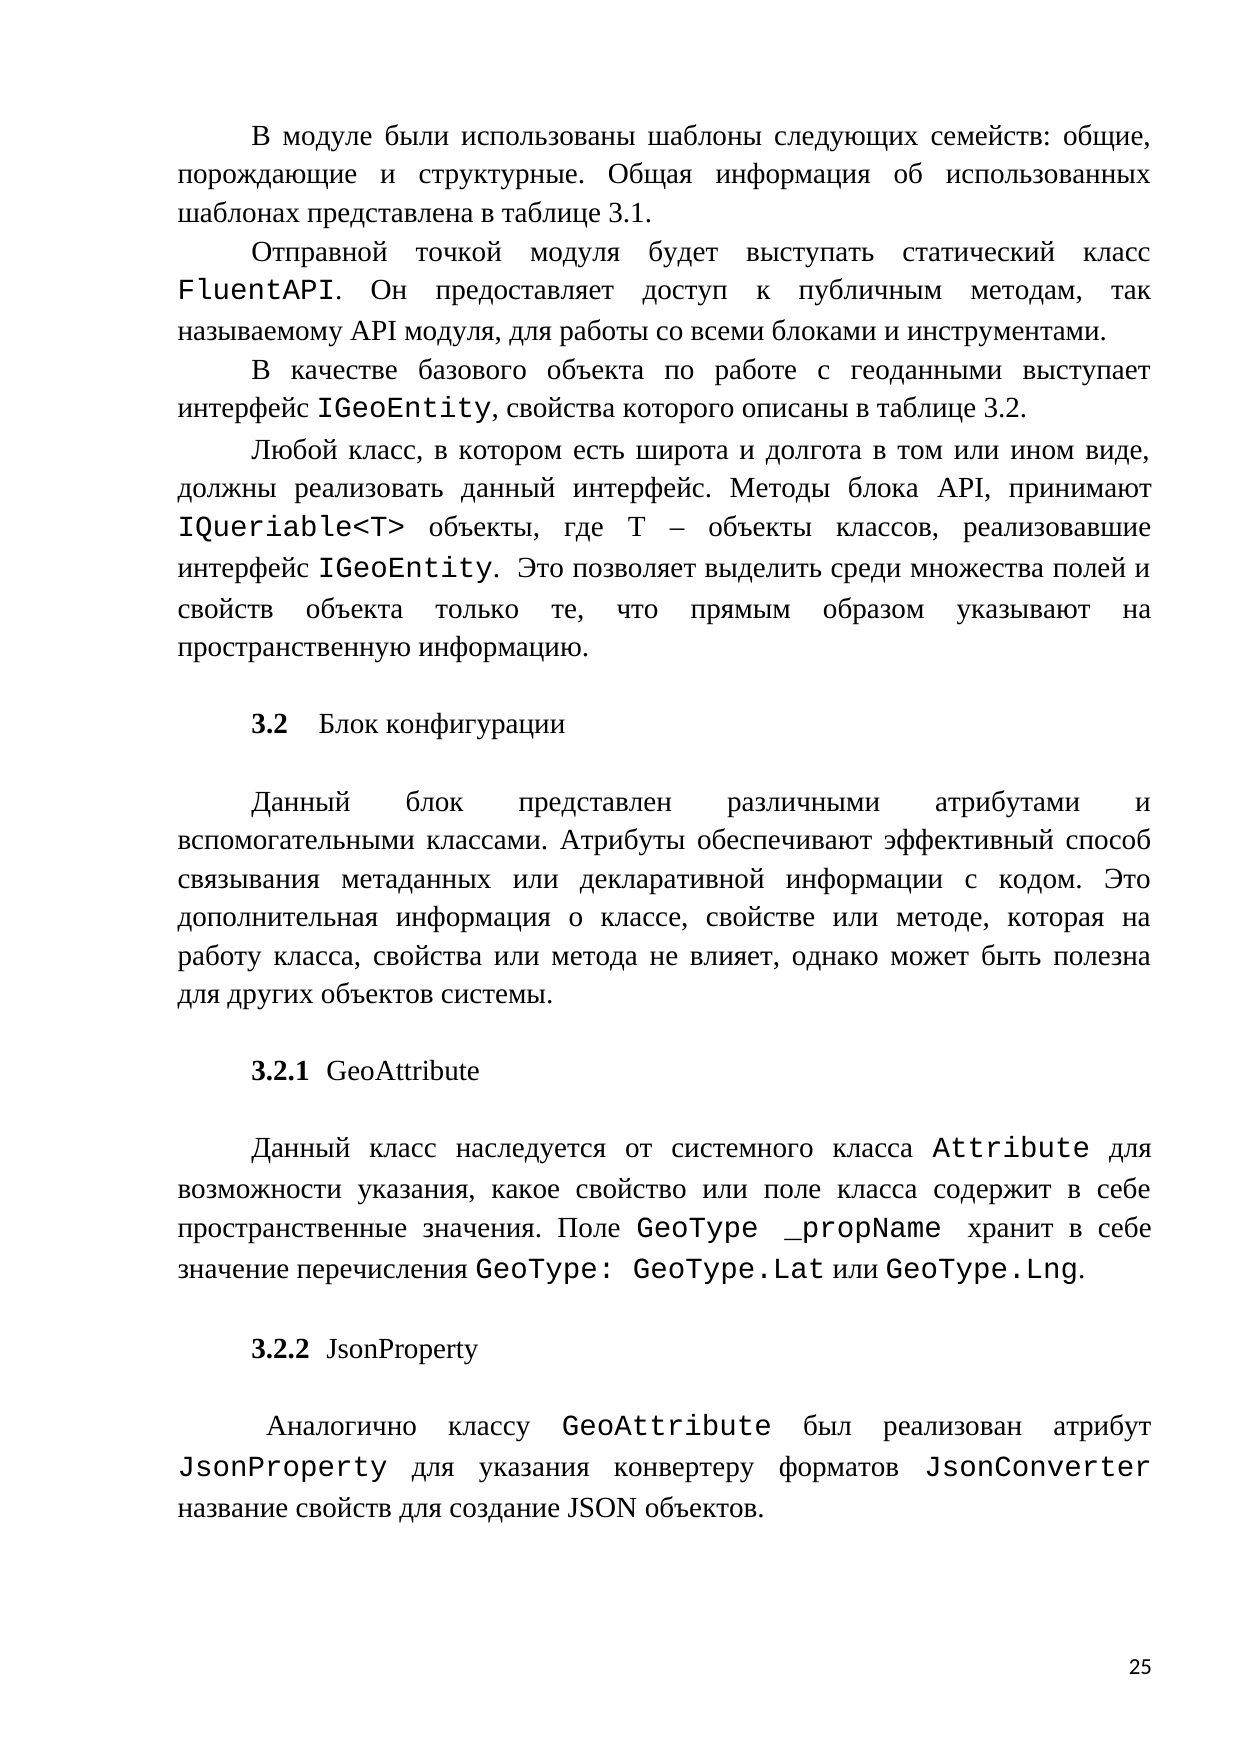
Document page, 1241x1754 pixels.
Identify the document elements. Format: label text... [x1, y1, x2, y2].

text Отправной точкой модуля будет выступать статический класс FluentAPI. Он предоставляет доступ к публичным методам, так называемому API модуля, для работы со всеми блоками и инструментами. [177, 234, 1152, 347]
list JsonProperty [251, 1331, 1152, 1364]
text В качестве базового объекта по работе с геоданными выступает интерфейс IGeoEntity, свойства которого описаны в таблице 3.2. [177, 352, 1152, 426]
list Данный блок представлен различными атрибутами и вспомогательными классами. Атрибуты обеспечивают эффективный способ связывания метаданных или декларативной информации с кодом. Это дополнительная информация о классе, свойстве или методе, которая на работу класса, свойства или метода не влияет, однако может быть полезна для других объектов системы. [177, 784, 1152, 1010]
text В модуле были использованы шаблоны следующих семейств: общие, порождающие и структурные. Общая информация об использованных шаблонах представлена в таблице 3.1. [177, 118, 1152, 229]
text Аналогично классу GeoAttribute был реализован атрибут JsonProperty для указания конвертеру форматов JsonConverter название свойств для создание JSON объектов. [177, 1408, 1152, 1524]
text Любой класс, в котором есть широта и долгота в том или ином виде, должны реализовать данный интерфейс. Методы блока API, принимают IQueriable<T> объекты, где T – объекты классов, реализовавшие интерфейс IGeoEntity. Это позволяет выделить среди множества полей и свойств объекта только те, что прямым образом указывают на пространственную информацию. [177, 432, 1152, 663]
text Данный класс наследуется от системного класса Attribute для возможности указания, какое свойство или поле класса содержит в себе пространственные значения. Поле GeoType _propName хранит в себе значение перечисления GeoType: GeoType.Lat или GeoType.Lng. [177, 1131, 1152, 1287]
list Блок конфигурации [251, 707, 1152, 740]
list GeoAttribute [251, 1053, 1152, 1087]
